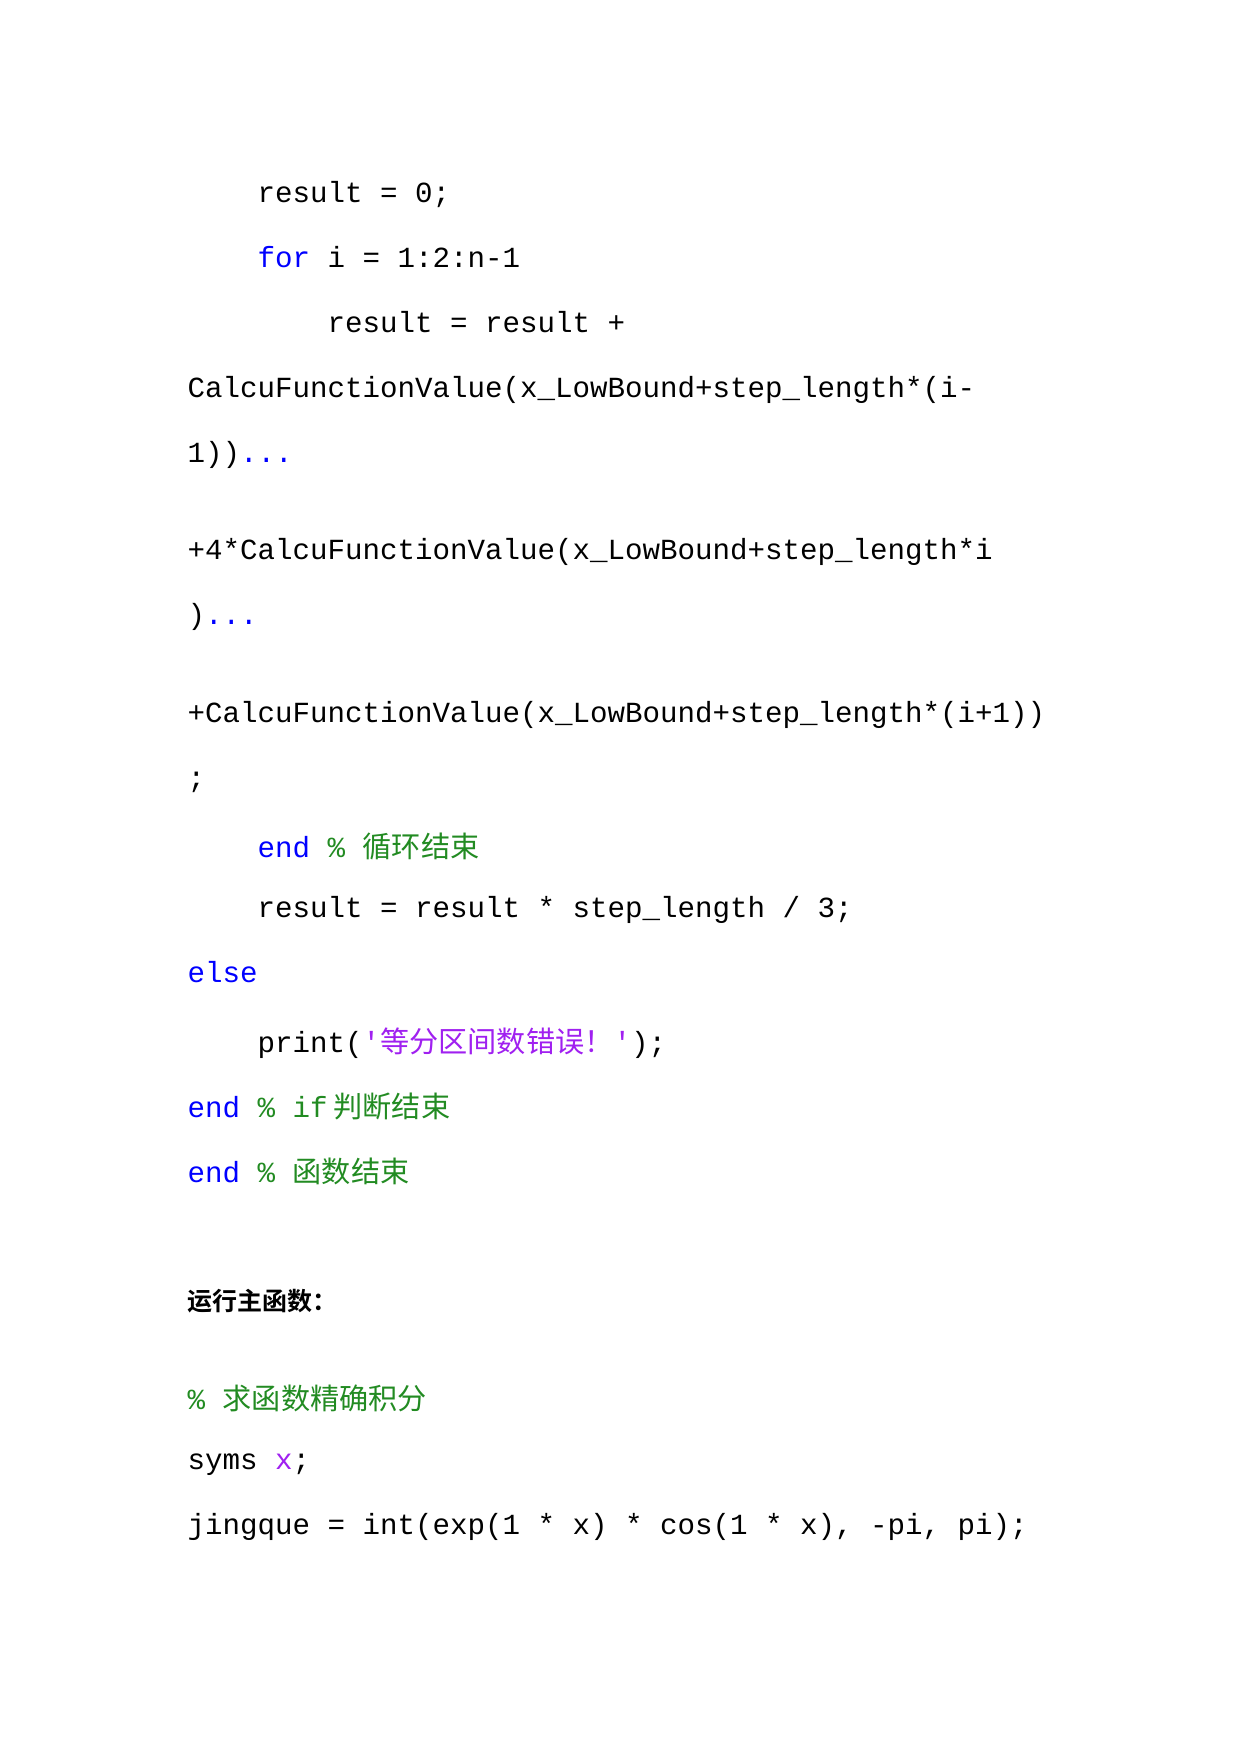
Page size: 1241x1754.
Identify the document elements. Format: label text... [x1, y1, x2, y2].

text % 求函数精确积分 [187, 1364, 1053, 1429]
text end % 循环结束 [187, 812, 1053, 877]
text +4*CalcuFunctionValue(x_LowBound+step_length*i)... [187, 487, 1053, 649]
text result = result + CalcuFunctionValue(x_LowBound+step_length*(i-1))... [187, 292, 1053, 487]
text print('等分区间数错误！'); [187, 1007, 1053, 1072]
text +CalcuFunctionValue(x_LowBound+step_length*(i+1)); [187, 649, 1053, 812]
text result = result * step_length / 3; [187, 877, 1053, 942]
text jingque = int(exp(1 * x) * cos(1 * x), -pi, pi); [187, 1494, 1053, 1559]
text syms x; [187, 1429, 1053, 1494]
text end % if判断结束 [187, 1072, 1053, 1137]
text for i = 1:2:n-1 [187, 227, 1053, 292]
text 运行主函数： [187, 1267, 1053, 1332]
text result = 0; [187, 162, 1053, 227]
text else [187, 942, 1053, 1007]
text end % 函数结束 [187, 1137, 1053, 1202]
